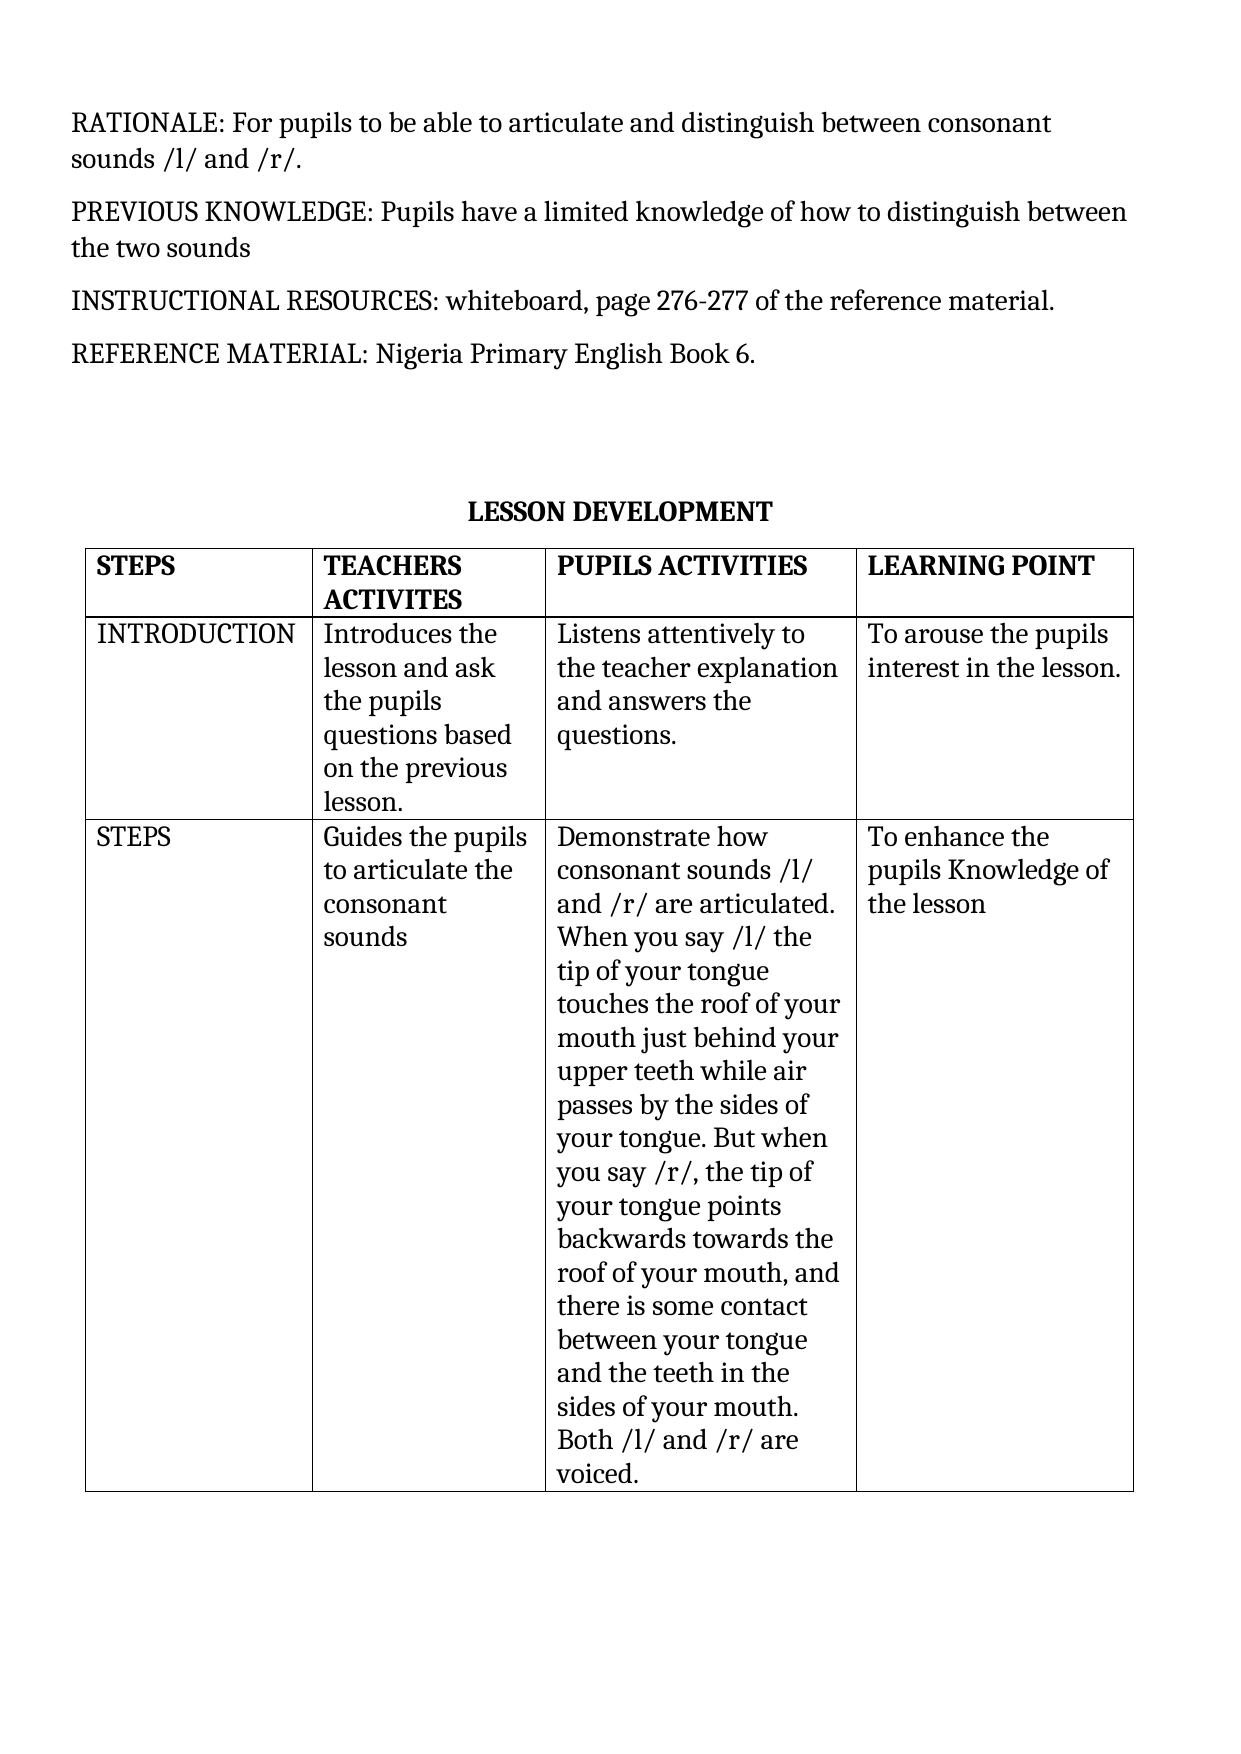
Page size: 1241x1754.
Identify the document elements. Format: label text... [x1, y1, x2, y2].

text INSTRUCTIONAL RESOURCES: whiteboard, page 276-277 of the reference material. [71, 284, 1169, 318]
text PREVIOUS KNOWLEDGE: Pupils have a limited knowledge of how to distinguish between the two sounds [71, 195, 1169, 265]
table_header LEARNING POINT [857, 549, 1133, 616]
table_cell To arouse the pupils interest in the lesson. [857, 618, 1133, 819]
table_header TEACHERS ACTIVITES [313, 549, 545, 616]
table_cell INTRODUCTION [86, 618, 312, 819]
table_cell Demonstrate how consonant sounds /l/ and /r/ are articulated. When you say /l/ the tip of your tongue touches the roof of your mouth just behind your upper teeth while air passes by the sides of your tongue. But when you say /r/, the tip of your tongue points backwards towards the roof of your mouth, and there is some contact between your tongue and the teeth in the sides of your mouth. Both /l/ and /r/ are voiced. [546, 820, 856, 1491]
table_cell To enhance the pupils Knowledge of the lesson [857, 820, 1133, 1491]
text LESSON DEVELOPMENT [71, 496, 1169, 529]
table_header STEPS [86, 549, 312, 616]
table_cell Guides the pupils to articulate the consonant sounds [313, 820, 545, 1491]
table_header PUPILS ACTIVITIES [546, 549, 856, 616]
table_cell Introduces the lesson and ask the pupils questions based on the previous lesson. [313, 618, 545, 819]
text RATIONALE: For pupils to be able to articulate and distinguish between consonant sounds /l/ and /r/. [71, 106, 1169, 176]
table_cell STEPS [86, 820, 312, 1491]
table_cell Listens attentively to the teacher explanation and answers the questions. [546, 618, 856, 819]
text REFERENCE MATERIAL: Nigeria Primary English Book 6. [71, 337, 1169, 371]
